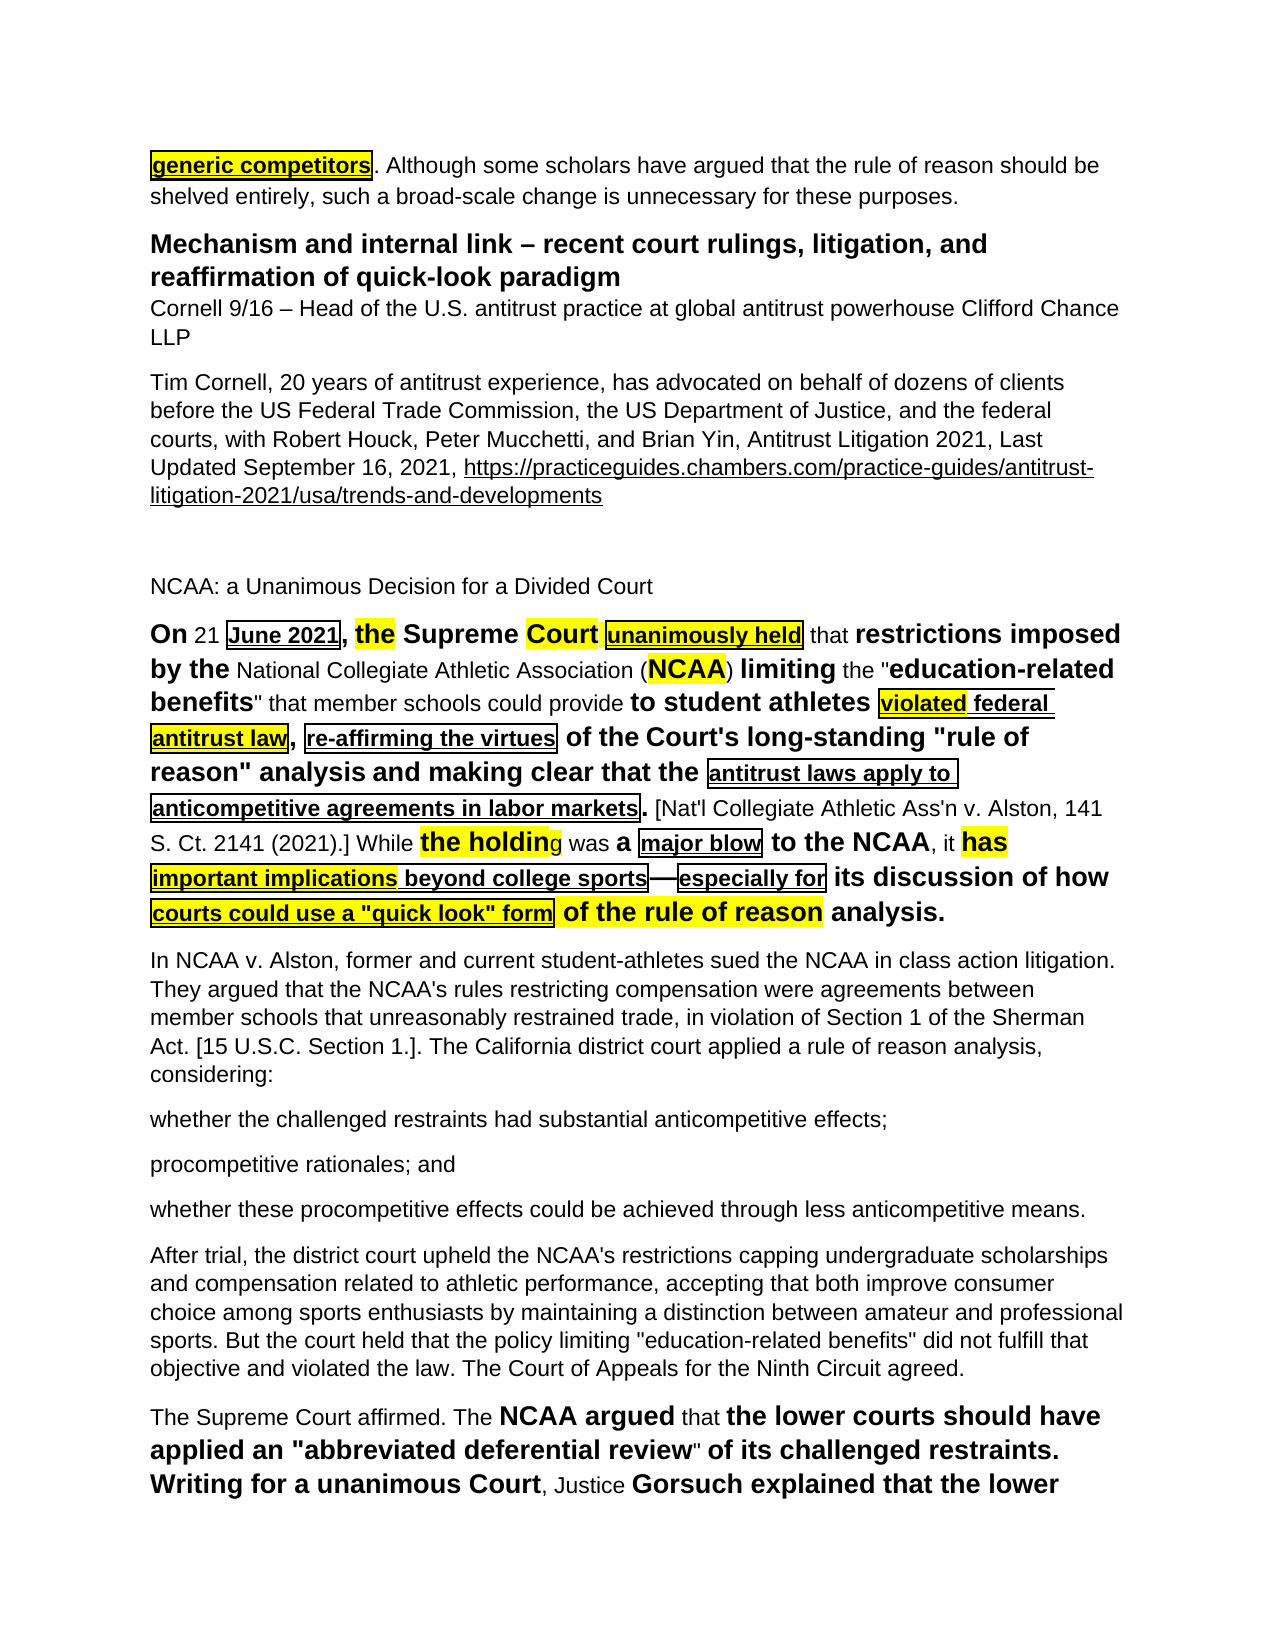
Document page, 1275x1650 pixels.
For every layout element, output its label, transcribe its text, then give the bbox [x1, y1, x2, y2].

text In NCAA v. Alston, former and current student-athletes sued the NCAA in class action litigation. They argued that the NCAA's rules restricting compensation were agreements between member schools that unreasonably restrained trade, in violation of Section 1 of the Sherman Act. [15 U.S.C. Section 1.]. The California district court applied a rule of reason analysis, considering: [150, 947, 1125, 1087]
text whether the challenged restraints had substantial anticompetitive effects; [150, 1106, 1125, 1133]
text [150, 1400, 1125, 1499]
text After trial, the district court upheld the NCAA's restrictions capping undergraduate scholarships and compensation related to athletic performance, accepting that both improve consumer choice among sports enthusiasts by maintaining a distinction between amateur and professional sports. But the court held that the policy limiting "education-related benefits" did not fulfill that objective and violated the law. The Court of Appeals for the Ninth Circuit agreed. [150, 1242, 1125, 1382]
text NCAA: a Unanimous Decision for a Divided Court [150, 573, 1125, 599]
text Cornell 9/16 – Head of the U.S. antitrust practice at global antitrust powerhouse Clifford Chance LLP [150, 295, 1125, 350]
text procompetitive rationales; and [150, 1151, 1125, 1178]
subtitle Mechanism and internal link – recent court rulings, litigation, and reaffirmation of quick-look paradigm [150, 228, 1125, 293]
text Tim Cornell, 20 years of antitrust experience, has advocated on behalf of dozens of clients before the US Federal Trade Commission, the US Department of Justice, and the federal courts, with Robert Houck, Peter Mucchetti, and Brian Yin, Antitrust Litigation 2021, Last Updated September 16, 2021, https://practiceguides.chambers.com/practice-guides/antitrust-litigation-2021/usa/trends-and-developments [150, 369, 1125, 509]
text whether these procompetitive effects could be achieved through less anticompetitive means. [150, 1196, 1125, 1223]
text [150, 150, 1125, 209]
text On 21 June 2021, the Supreme Court unanimously held that restrictions imposed by the National Collegiate Athletic Association (NCAA) limiting the "education-related benefits" that member schools could provide to student athletes violated federal antitrust law, re-affirming the virtues of the Court's long-standing "rule of reason" analysis and making clear that the antitrust laws apply to anticompetitive agreements in labor markets. [Nat'l Collegiate Athletic Ass'n v. Alston, 141 S. Ct. 2141 (2021).] While the holding was a major blow to the NCAA, it has important implications beyond college sports—especially for its discussion of how courts could use a "quick look" form of the rule of reason analysis. [150, 618, 1125, 928]
